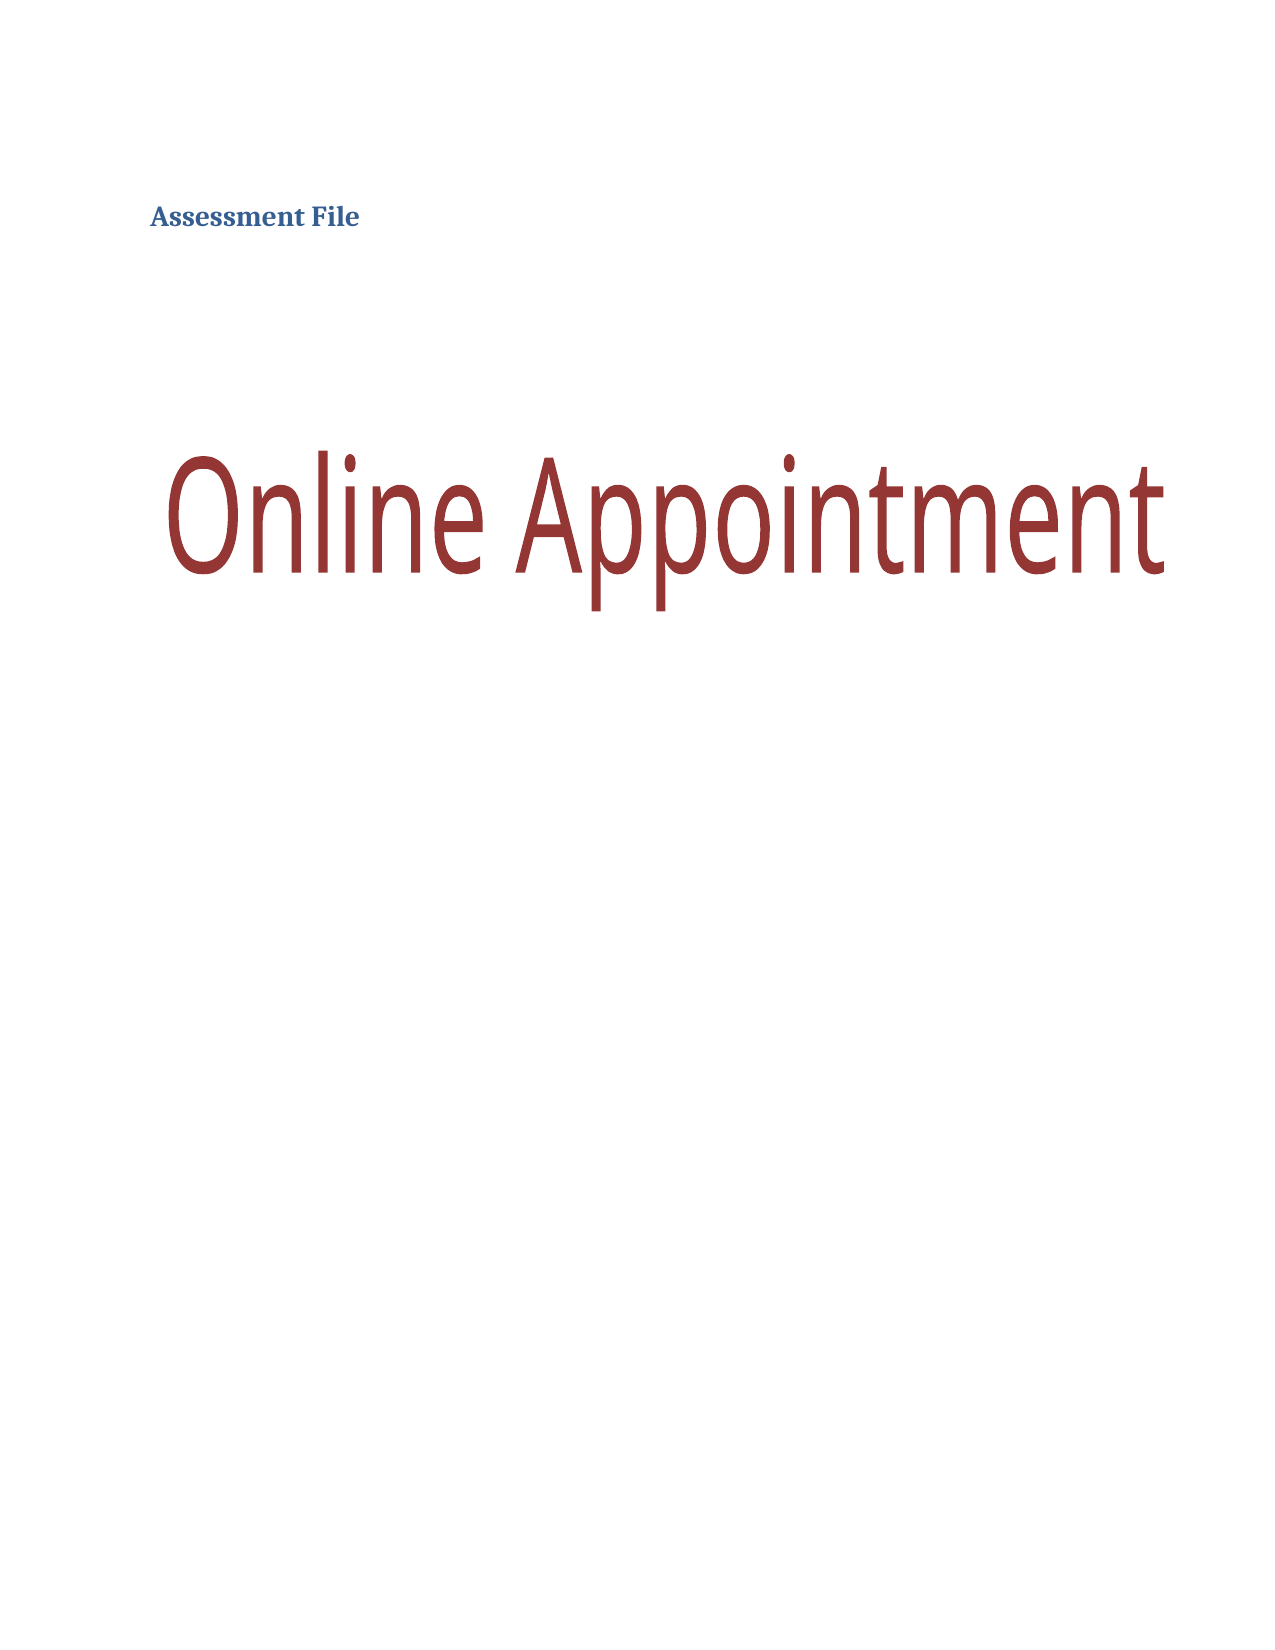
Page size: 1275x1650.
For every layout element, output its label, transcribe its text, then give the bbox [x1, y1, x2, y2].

subtitle Assessment File [150, 200, 1125, 233]
